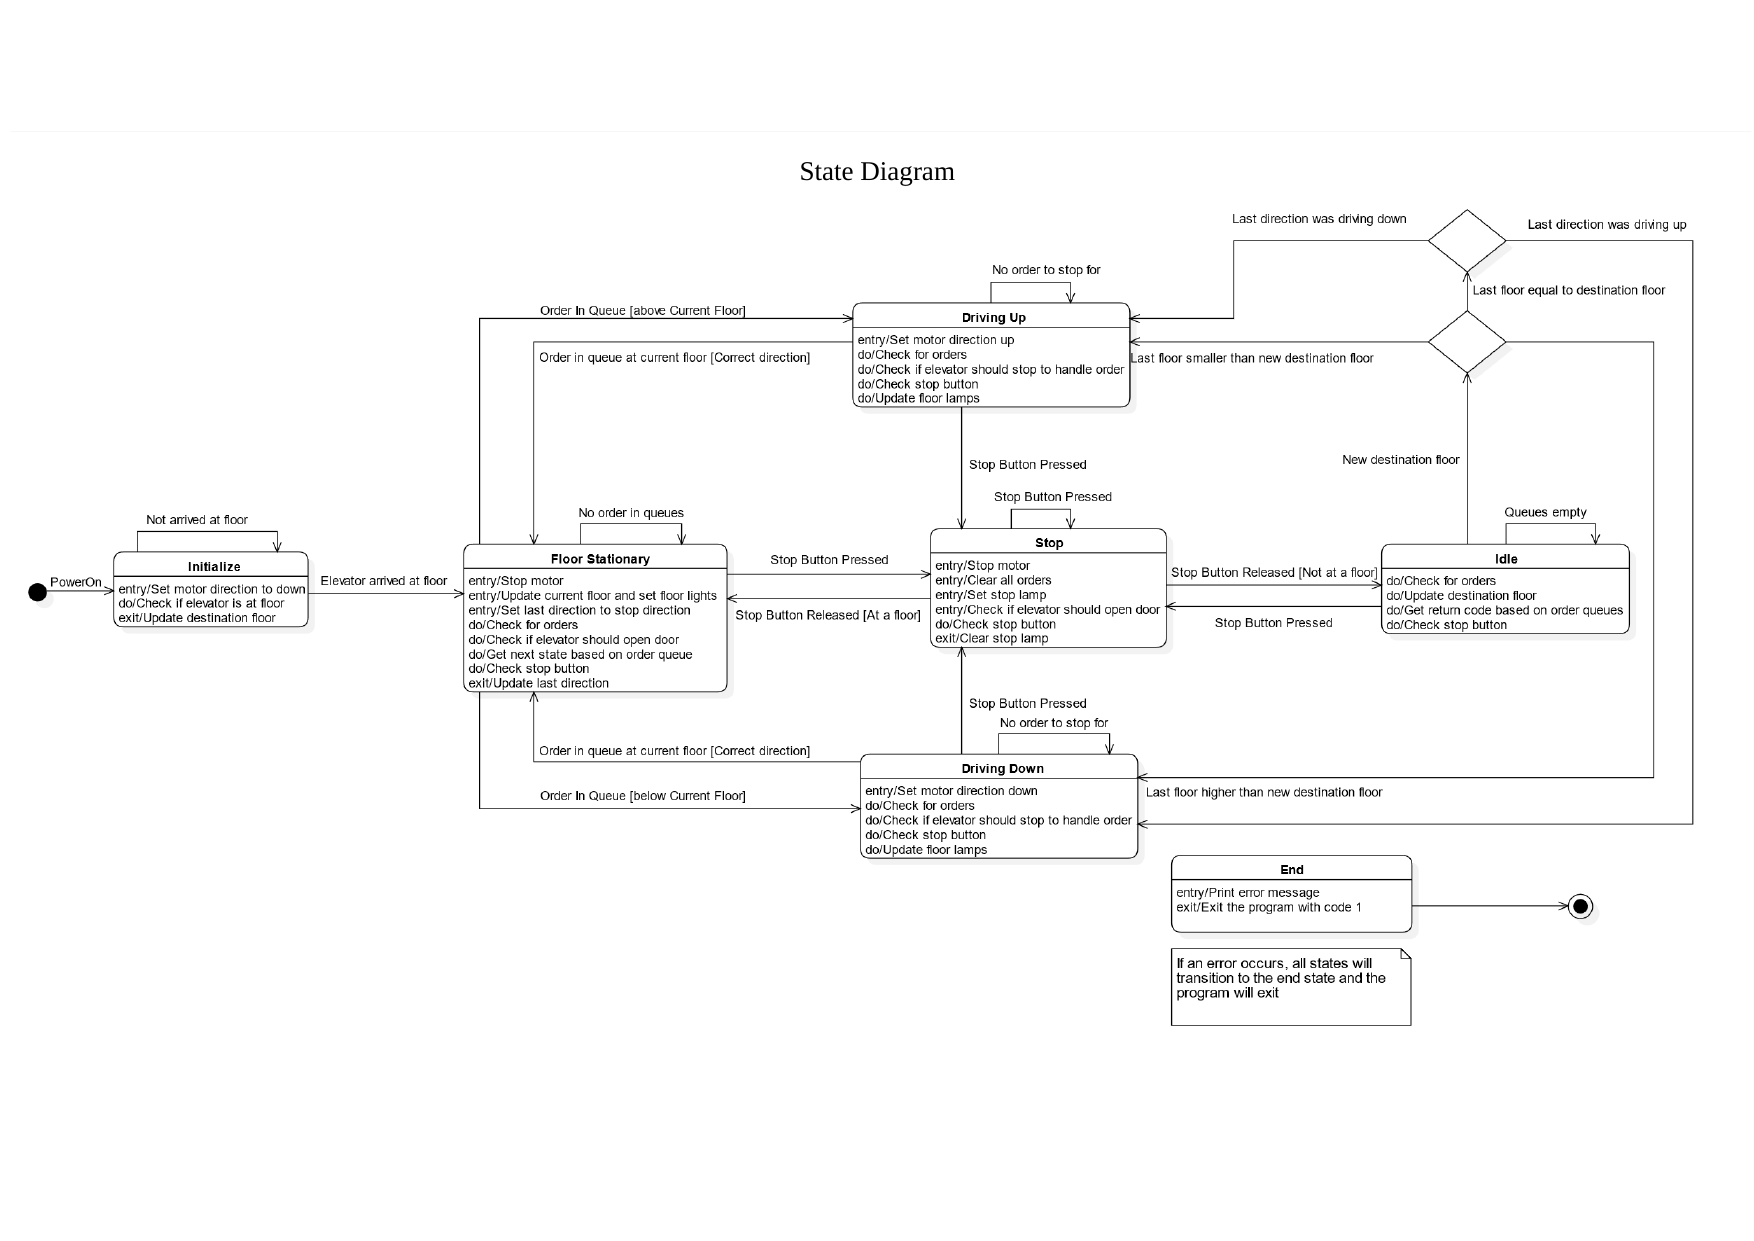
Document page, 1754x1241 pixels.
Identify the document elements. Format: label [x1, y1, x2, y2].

picture [2, 110, 1752, 1131]
